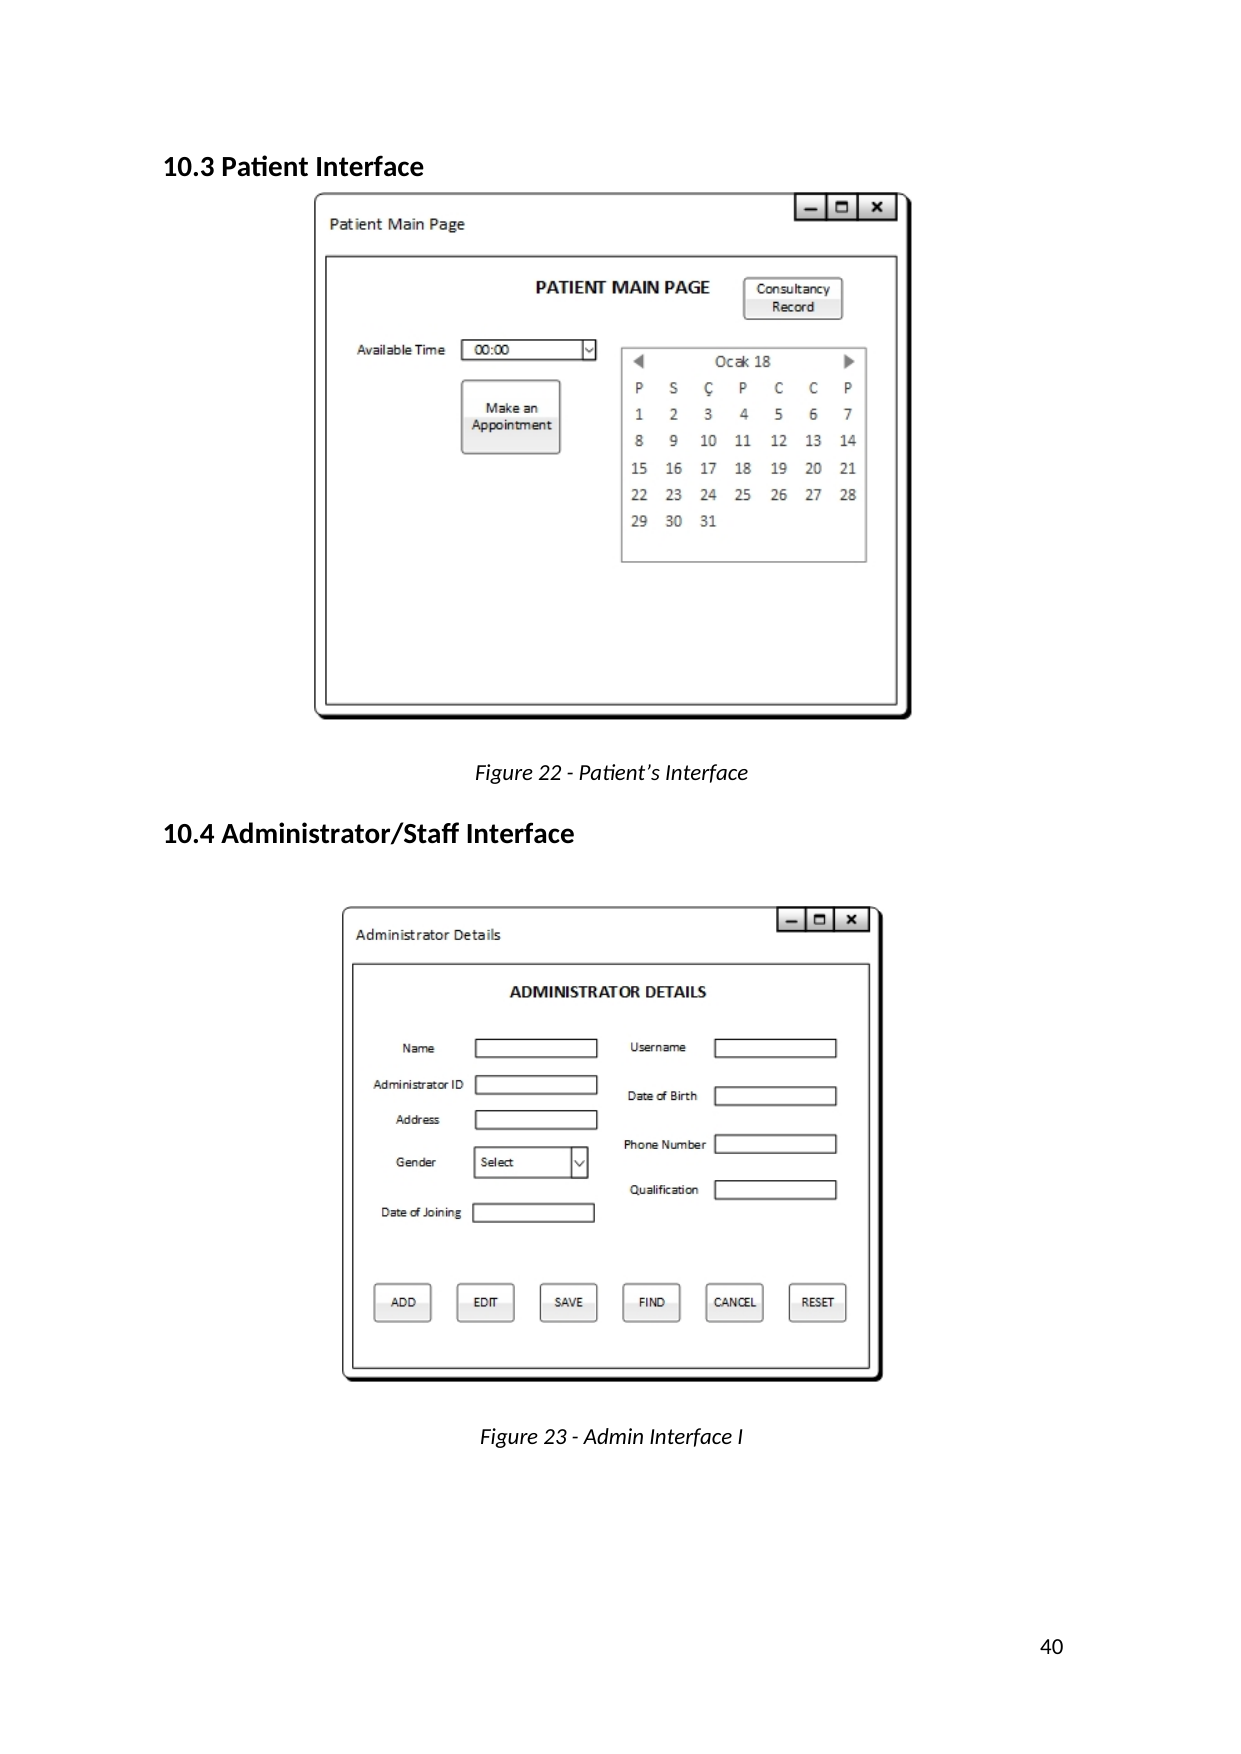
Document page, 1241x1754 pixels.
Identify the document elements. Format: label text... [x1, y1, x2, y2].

subtitle Figure 22 - Patient’s Interface [162, 758, 1063, 786]
picture [342, 905, 884, 1383]
subtitle 10.3 Patient Interface [162, 148, 1063, 183]
picture [313, 191, 913, 721]
subtitle 10.4 Administrator/Staff Interface [162, 815, 1063, 851]
subtitle Figure 23 - Admin Interface I [162, 1422, 1063, 1451]
